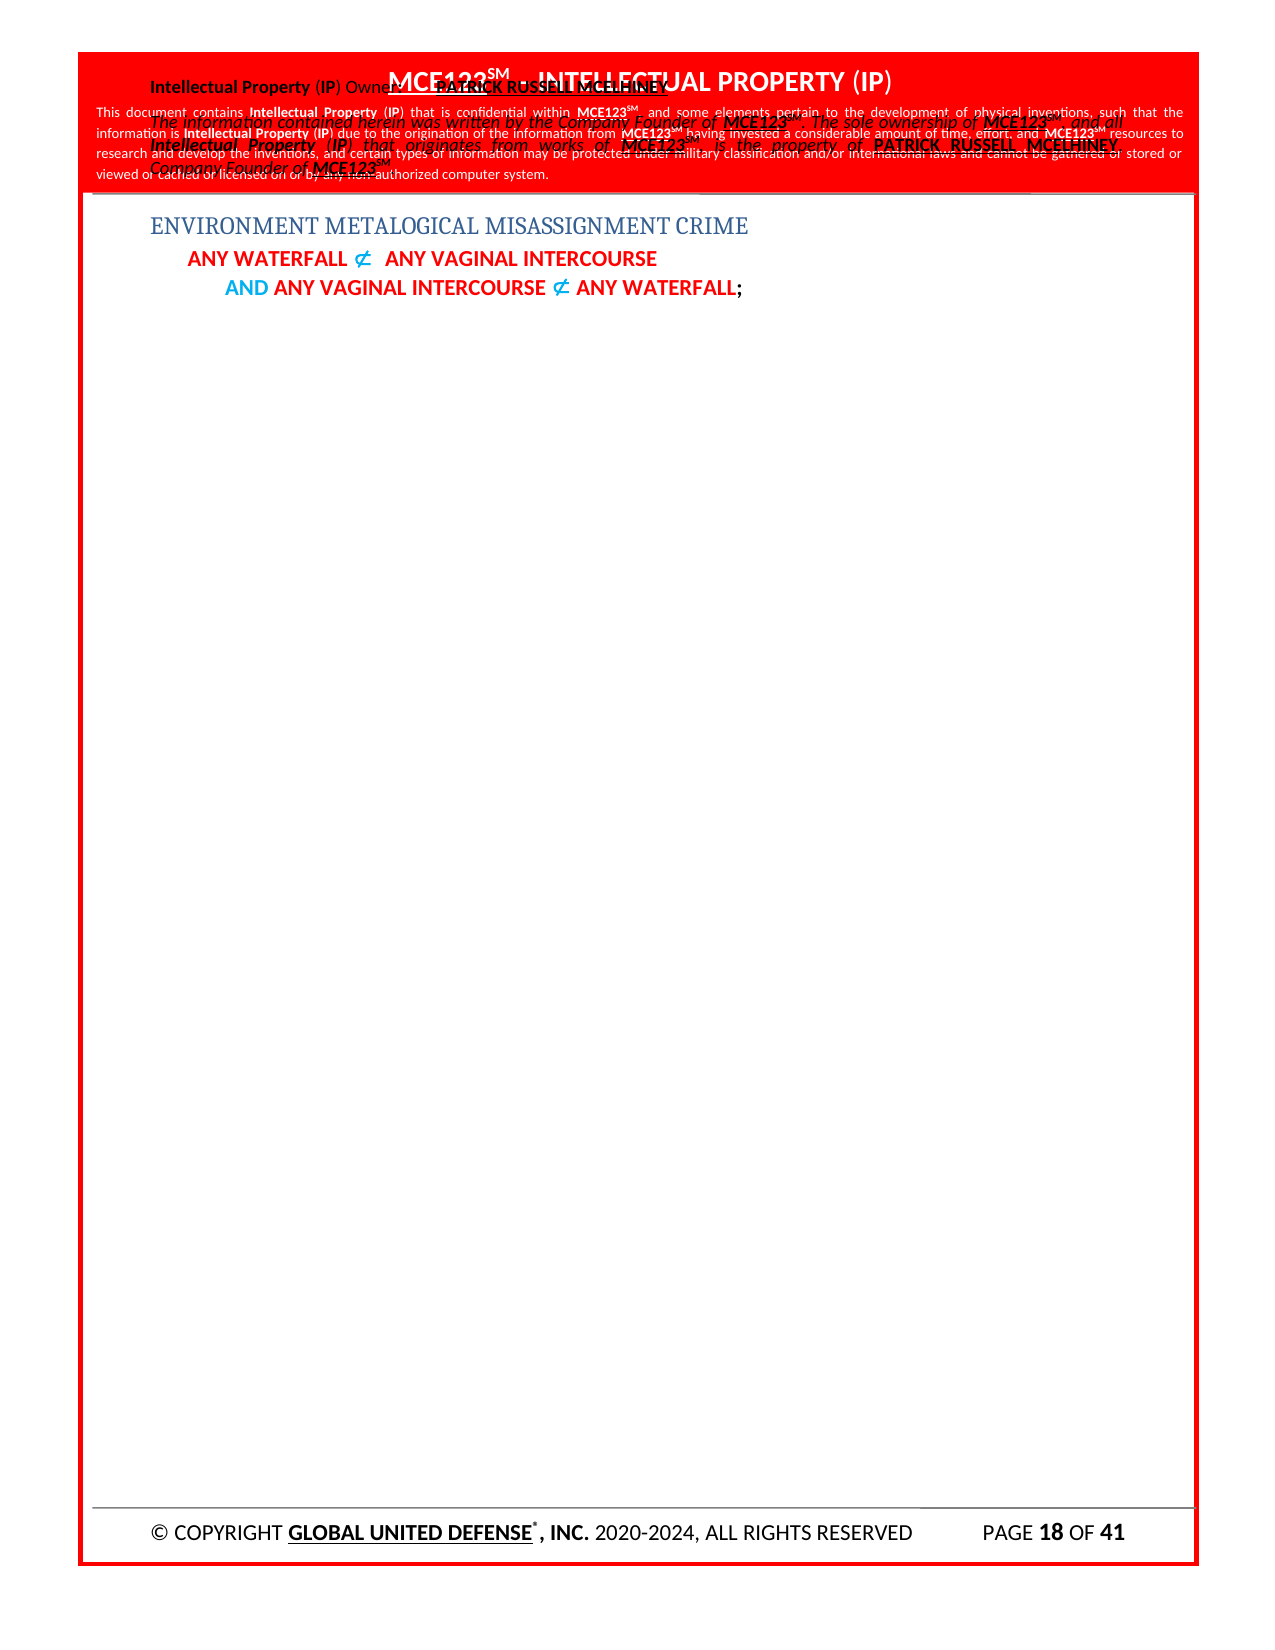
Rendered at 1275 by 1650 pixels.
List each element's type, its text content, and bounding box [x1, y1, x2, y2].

subtitle ENVIRONMENT METALOGICAL MISASSIGNMENT CRIME [150, 212, 1125, 240]
text AND ANY VAGINAL INTERCOURSE Ë ANY WATERFALL; [187, 273, 1125, 301]
text ANY WATERFALL Ë ANY VAGINAL INTERCOURSE [187, 244, 1125, 273]
